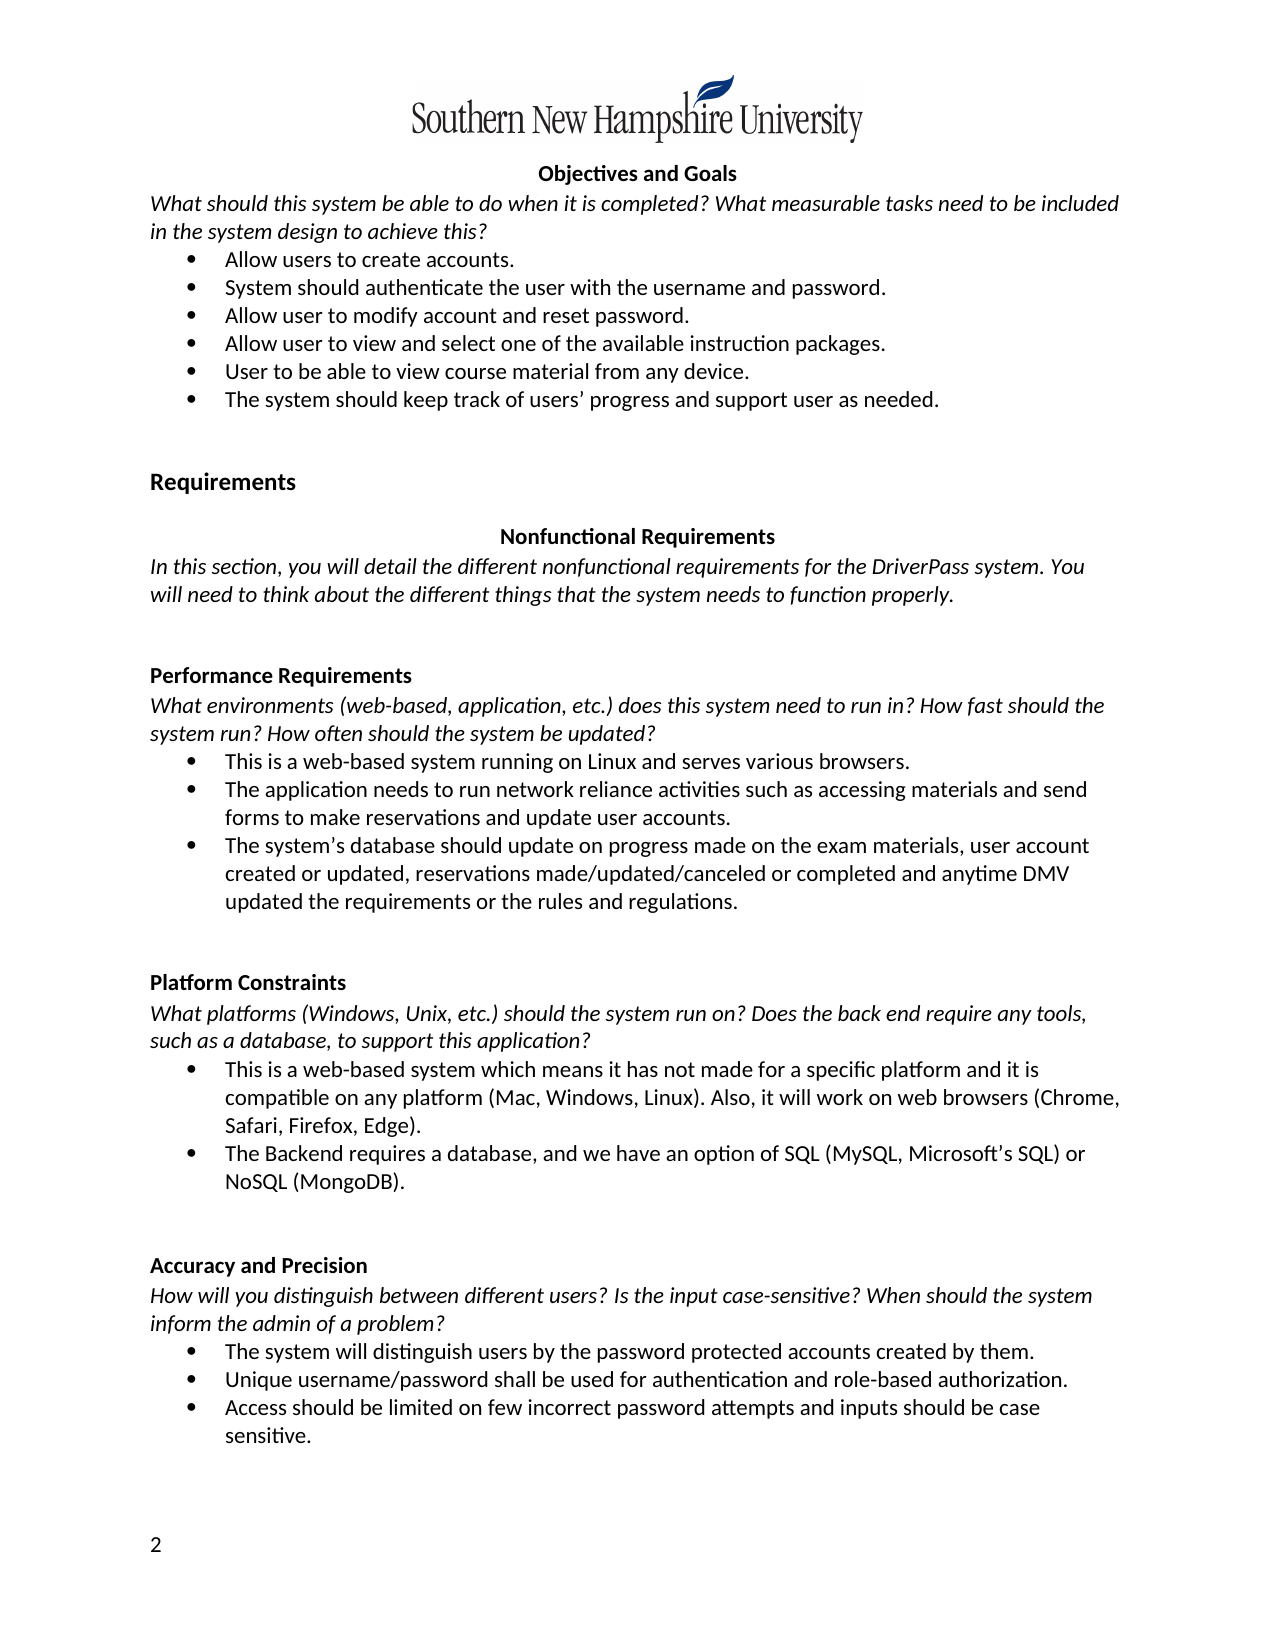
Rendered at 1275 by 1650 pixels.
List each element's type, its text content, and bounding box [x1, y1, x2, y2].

list The system should keep track of users’ progress and support user as needed. [187, 385, 1125, 413]
list Access should be limited on few incorrect password attempts and inputs should be case sensitive. [187, 1393, 1125, 1449]
picture [412, 75, 863, 143]
subtitle Nonfunctional Requirements [150, 522, 1125, 550]
list This is a web-based system which means it has not made for a specific platform and it is compatible on any platform (Mac, Windows, Linux). Also, it will work on web browsers (Chrome, Safari, Firefox, Edge). [187, 1055, 1125, 1139]
subtitle Objectives and Goals [150, 159, 1125, 187]
text In this section, you will detail the different nonfunctional requirements for the DriverPass system. You will need to think about the different things that the system needs to function properly. [150, 552, 1125, 608]
list System should authenticate the user with the username and password. [187, 273, 1125, 301]
list Unique username/password shall be used for authentication and role-based authorization. [187, 1365, 1125, 1393]
list User to be able to view course material from any device. [187, 357, 1125, 385]
text How will you distinguish between different users? Is the input case-sensitive? When should the system inform the admin of a problem? [150, 1281, 1125, 1337]
list Allow users to create accounts. [187, 245, 1125, 273]
list The system’s database should update on progress made on the exam materials, user account created or updated, reservations made/updated/canceled or completed and anytime DMV updated the requirements or the rules and regulations. [187, 831, 1125, 915]
subtitle Performance Requirements [150, 661, 1125, 689]
text What platforms (Windows, Unix, etc.) should the system run on? Does the back end require any tools, such as a database, to support this application? [150, 999, 1125, 1055]
list The application needs to run network reliance activities such as accessing materials and send forms to make reservations and update user accounts. [187, 775, 1125, 831]
list Allow user to view and select one of the available instruction packages. [187, 329, 1125, 357]
list Allow user to modify account and reset password. [187, 301, 1125, 329]
list This is a web-based system running on Linux and serves various browsers. [187, 747, 1125, 775]
list The system will distinguish users by the password protected accounts created by them. [187, 1337, 1125, 1365]
subtitle Platform Constraints [150, 968, 1125, 996]
subtitle Requirements [150, 466, 1125, 497]
text What should this system be able to do when it is completed? What measurable tasks need to be included in the system design to achieve this? [150, 189, 1125, 245]
subtitle Accuracy and Precision [150, 1251, 1125, 1279]
list The Backend requires a database, and we have an option of SQL (MySQL, Microsoft’s SQL) or NoSQL (MongoDB). [187, 1139, 1125, 1195]
text What environments (web-based, application, etc.) does this system need to run in? How fast should the system run? How often should the system be updated? [150, 691, 1125, 747]
